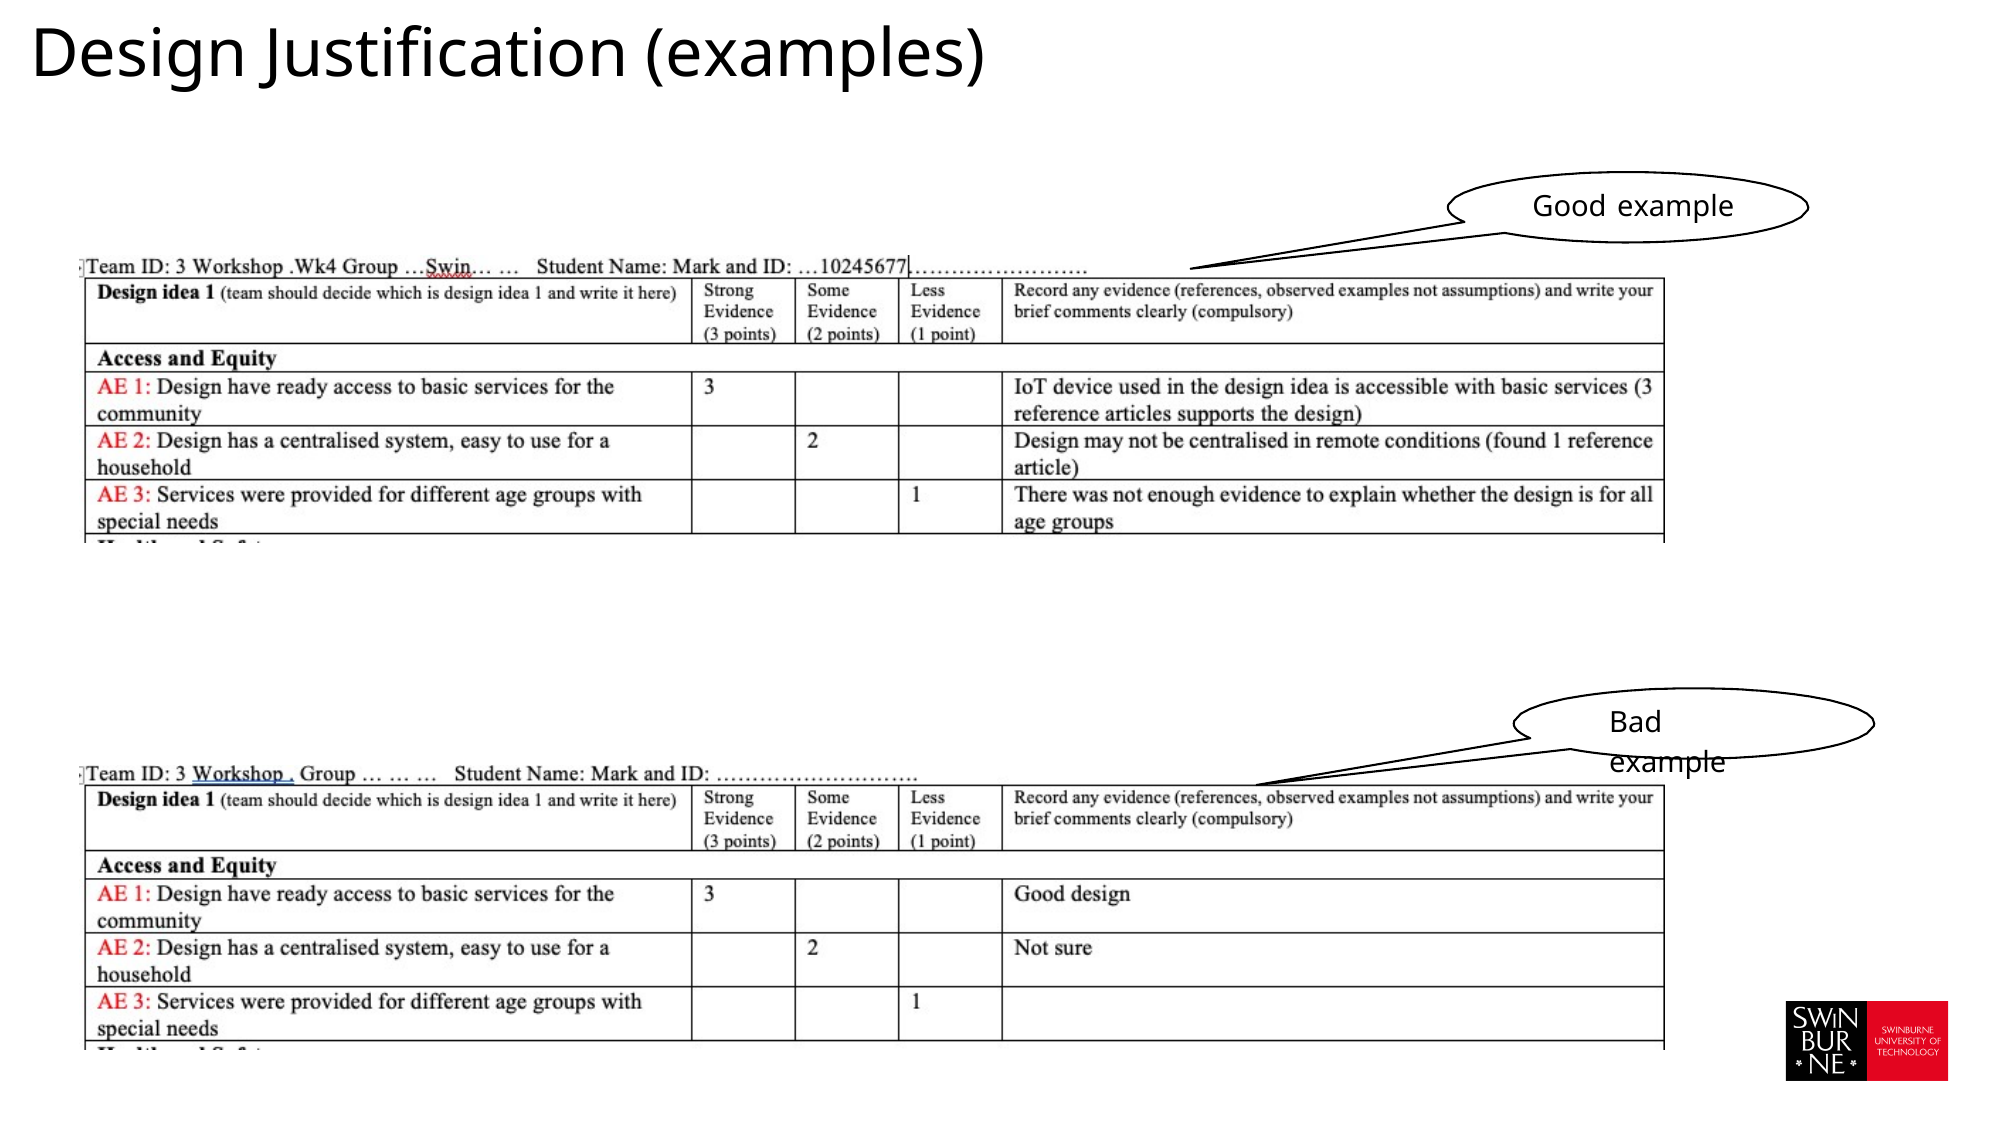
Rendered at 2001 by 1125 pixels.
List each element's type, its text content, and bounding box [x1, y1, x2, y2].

picture [79, 255, 1665, 543]
subtitle Design Justification (examples) [30, 5, 2000, 96]
picture [79, 765, 1665, 1050]
picture [1785, 1001, 1949, 1081]
